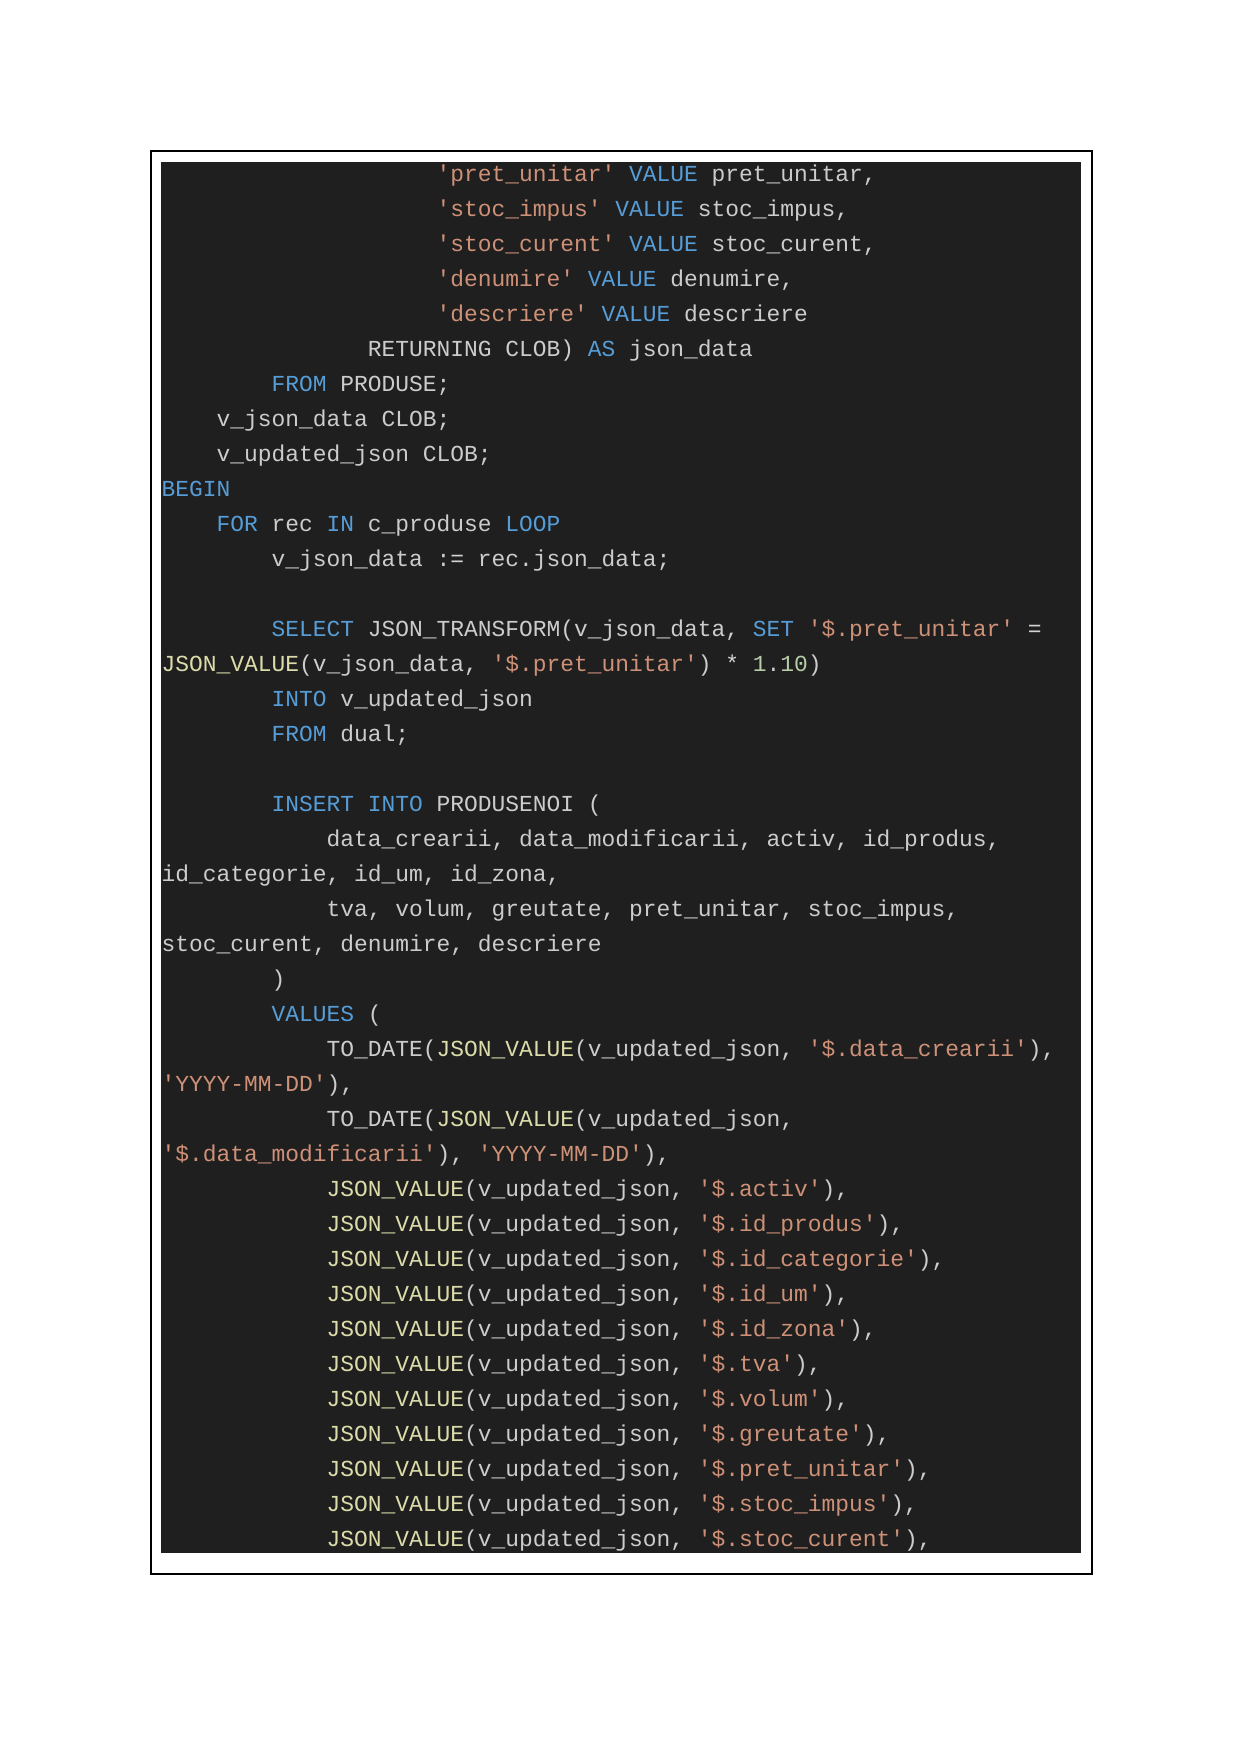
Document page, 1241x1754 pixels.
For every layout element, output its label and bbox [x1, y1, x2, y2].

table_header [152, 152, 1091, 1573]
